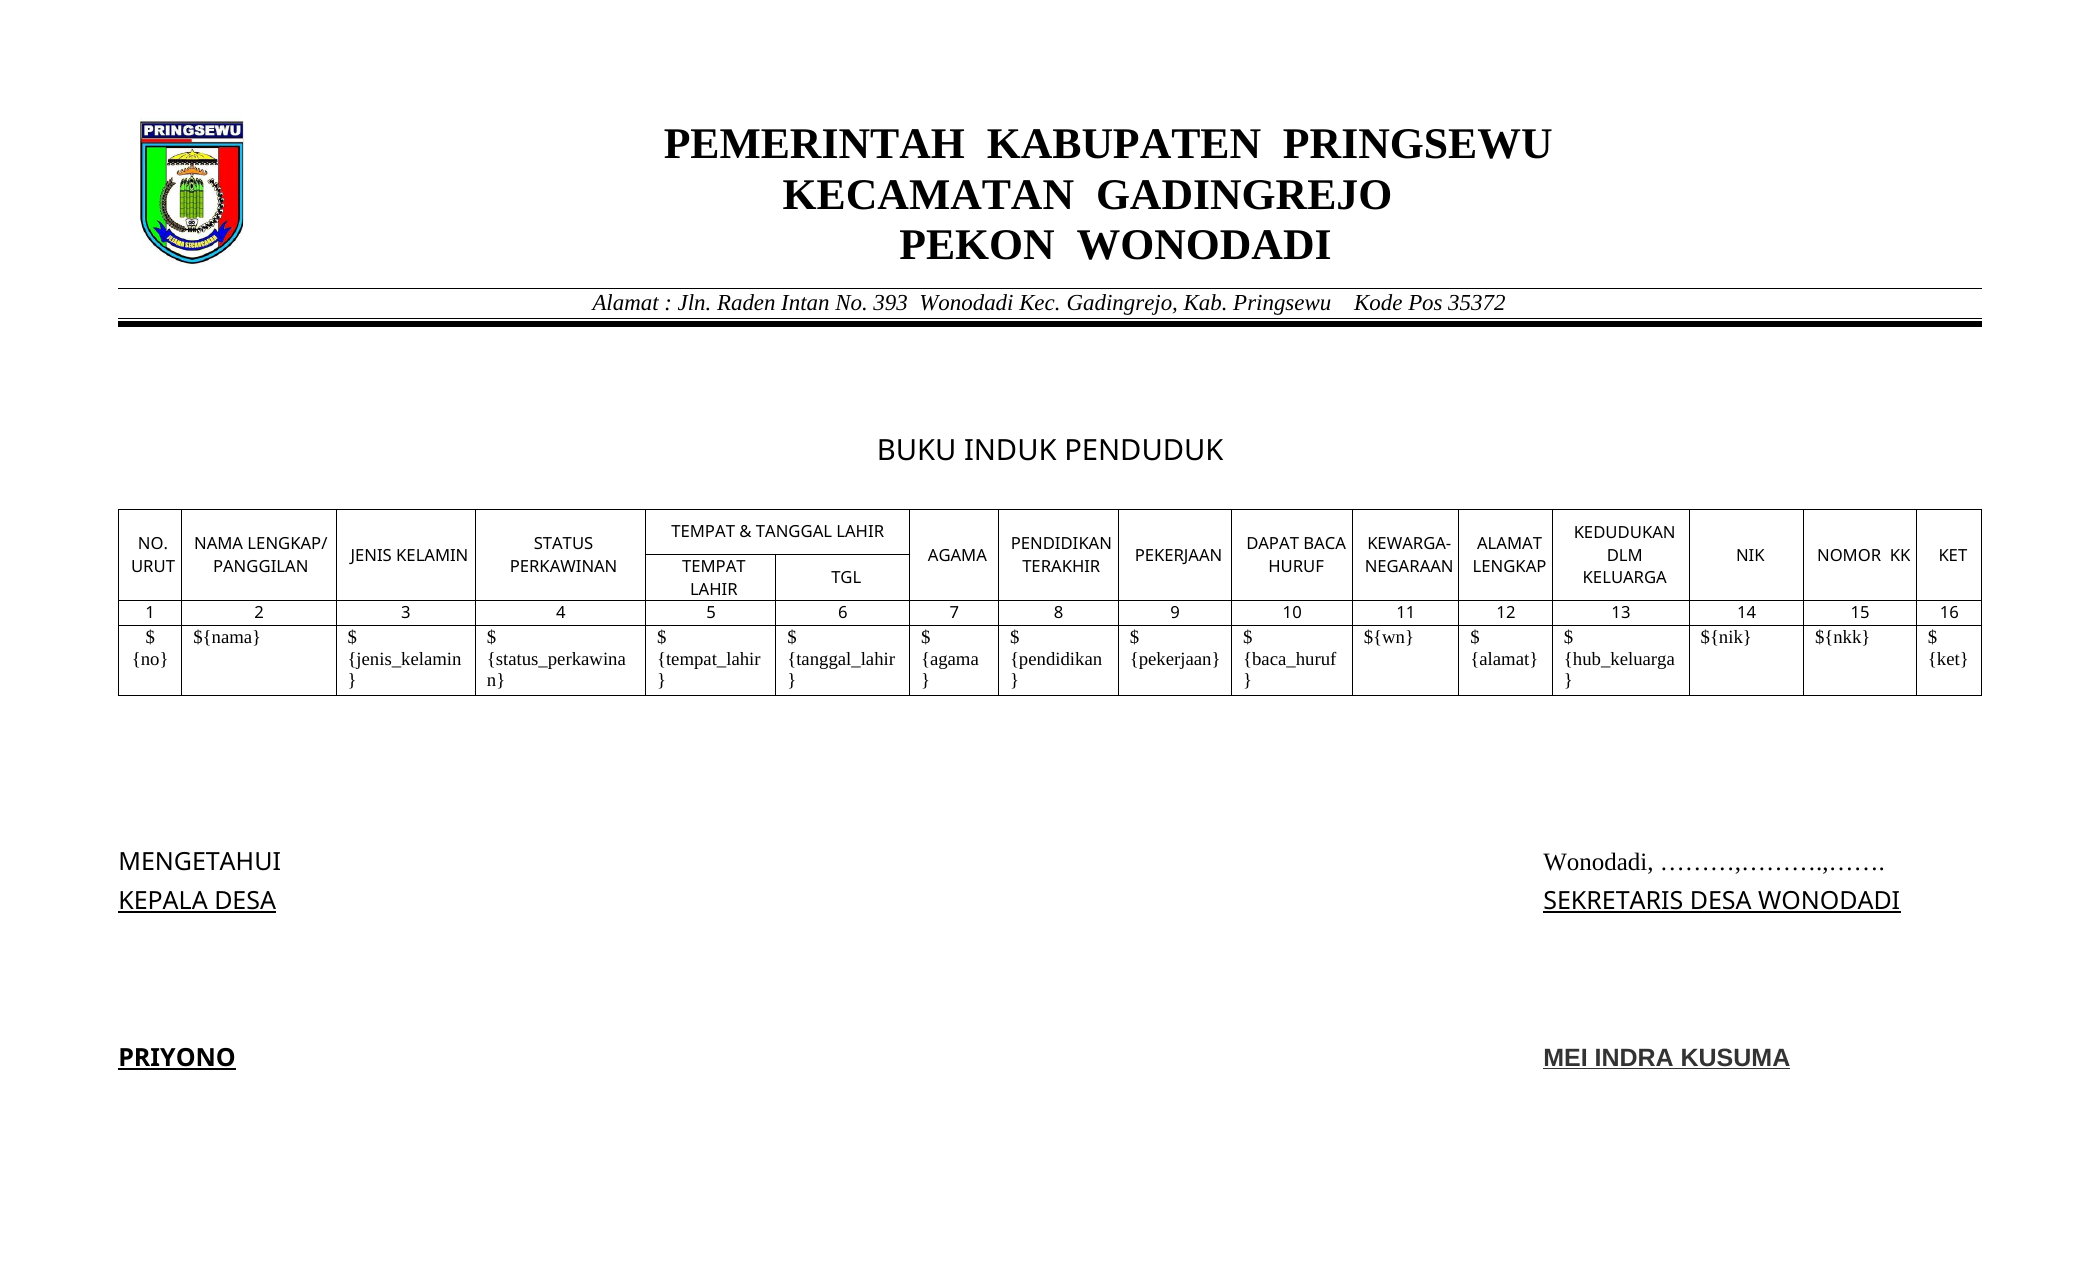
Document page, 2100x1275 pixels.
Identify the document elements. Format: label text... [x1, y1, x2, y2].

table_cell 14 [1690, 601, 1803, 625]
table_cell 7 [910, 601, 998, 625]
table_cell ${pendidikan} [999, 626, 1118, 695]
text PEKON WONODADI [118, 219, 1982, 269]
text KECAMATAN GADINGREJO [193, 168, 1982, 219]
table_cell ${nkk} [1804, 626, 1916, 695]
table_header PEKERJAAN [1119, 510, 1231, 600]
table_header DAPAT BACA HURUF [1232, 510, 1352, 600]
table_cell ${nik} [1690, 626, 1803, 695]
table_cell 16 [1917, 601, 1981, 625]
table_cell 2 [182, 601, 336, 625]
table_cell ${ket} [1917, 626, 1981, 695]
table_cell ${jenis_kelamin} [337, 626, 475, 695]
text BUKU INDUK PENDUDUK [118, 429, 1982, 469]
table_header NIK [1690, 510, 1803, 600]
table_header KEWARGA- NEGARAAN [1353, 510, 1458, 600]
table_header PENDIDIKAN TERAKHIR [999, 510, 1118, 600]
table_cell ${tempat_lahir} [646, 626, 775, 695]
table_header NOMOR KK [1804, 510, 1916, 600]
table_header KEDUDUKAN DLM KELUARGA [1553, 510, 1689, 600]
table_cell ${baca_huruf} [1232, 626, 1352, 695]
table_header TEMPAT & TANGGAL LAHIR [646, 510, 909, 553]
table_header STATUS PERKAWINAN [476, 510, 645, 600]
text KEPALA DESA SEKRETARIS DESA WONODADI [118, 882, 1982, 917]
table_cell ${wn} [1353, 626, 1458, 695]
text PEMERINTAH KABUPATEN PRINGSEWU [193, 118, 1982, 168]
text MENGETAHUI Wonodadi, ………,……….,……. [118, 843, 1982, 877]
picture [140, 118, 193, 219]
table_cell 12 [1459, 601, 1552, 625]
table_cell 15 [1804, 601, 1916, 625]
table_cell ${alamat} [1459, 626, 1552, 695]
text Alamat : Jln. Raden Intan No. 393 Wonodadi Kec. Gadingrejo, Kab. Pringsewu Kode Pos 35372 [118, 289, 1982, 318]
table_header KET [1917, 510, 1981, 600]
table_cell 3 [337, 601, 475, 625]
table_cell ${status_perkawinan} [476, 626, 645, 695]
table_cell 6 [776, 601, 909, 625]
table_cell ${agama} [910, 626, 998, 695]
table_header NAMA LENGKAP/ PANGGILAN [182, 510, 336, 600]
table_cell 13 [1553, 601, 1689, 625]
table_cell ${no} [119, 626, 181, 695]
table_cell 5 [646, 601, 775, 625]
table_header NO. URUT [119, 510, 181, 600]
table_cell 1 [119, 601, 181, 625]
table_header JENIS KELAMIN [337, 510, 475, 600]
table_cell ${pekerjaan} [1119, 626, 1231, 695]
table_cell 10 [1232, 601, 1352, 625]
table_header ALAMAT LENGKAP [1459, 510, 1552, 600]
table_header AGAMA [910, 510, 998, 600]
table_cell TEMPAT LAHIR [646, 555, 775, 600]
text PRIYONO MEI INDRA KUSUMA [118, 1039, 1982, 1073]
table_cell ${hub_keluarga} [1553, 626, 1689, 695]
table_cell 9 [1119, 601, 1231, 625]
table_cell ${nama} [182, 626, 336, 695]
table_cell 8 [999, 601, 1118, 625]
table_cell TGL [776, 555, 909, 600]
table_cell 11 [1353, 601, 1458, 625]
table_cell 4 [476, 601, 645, 625]
table_cell ${tanggal_lahir} [776, 626, 909, 695]
